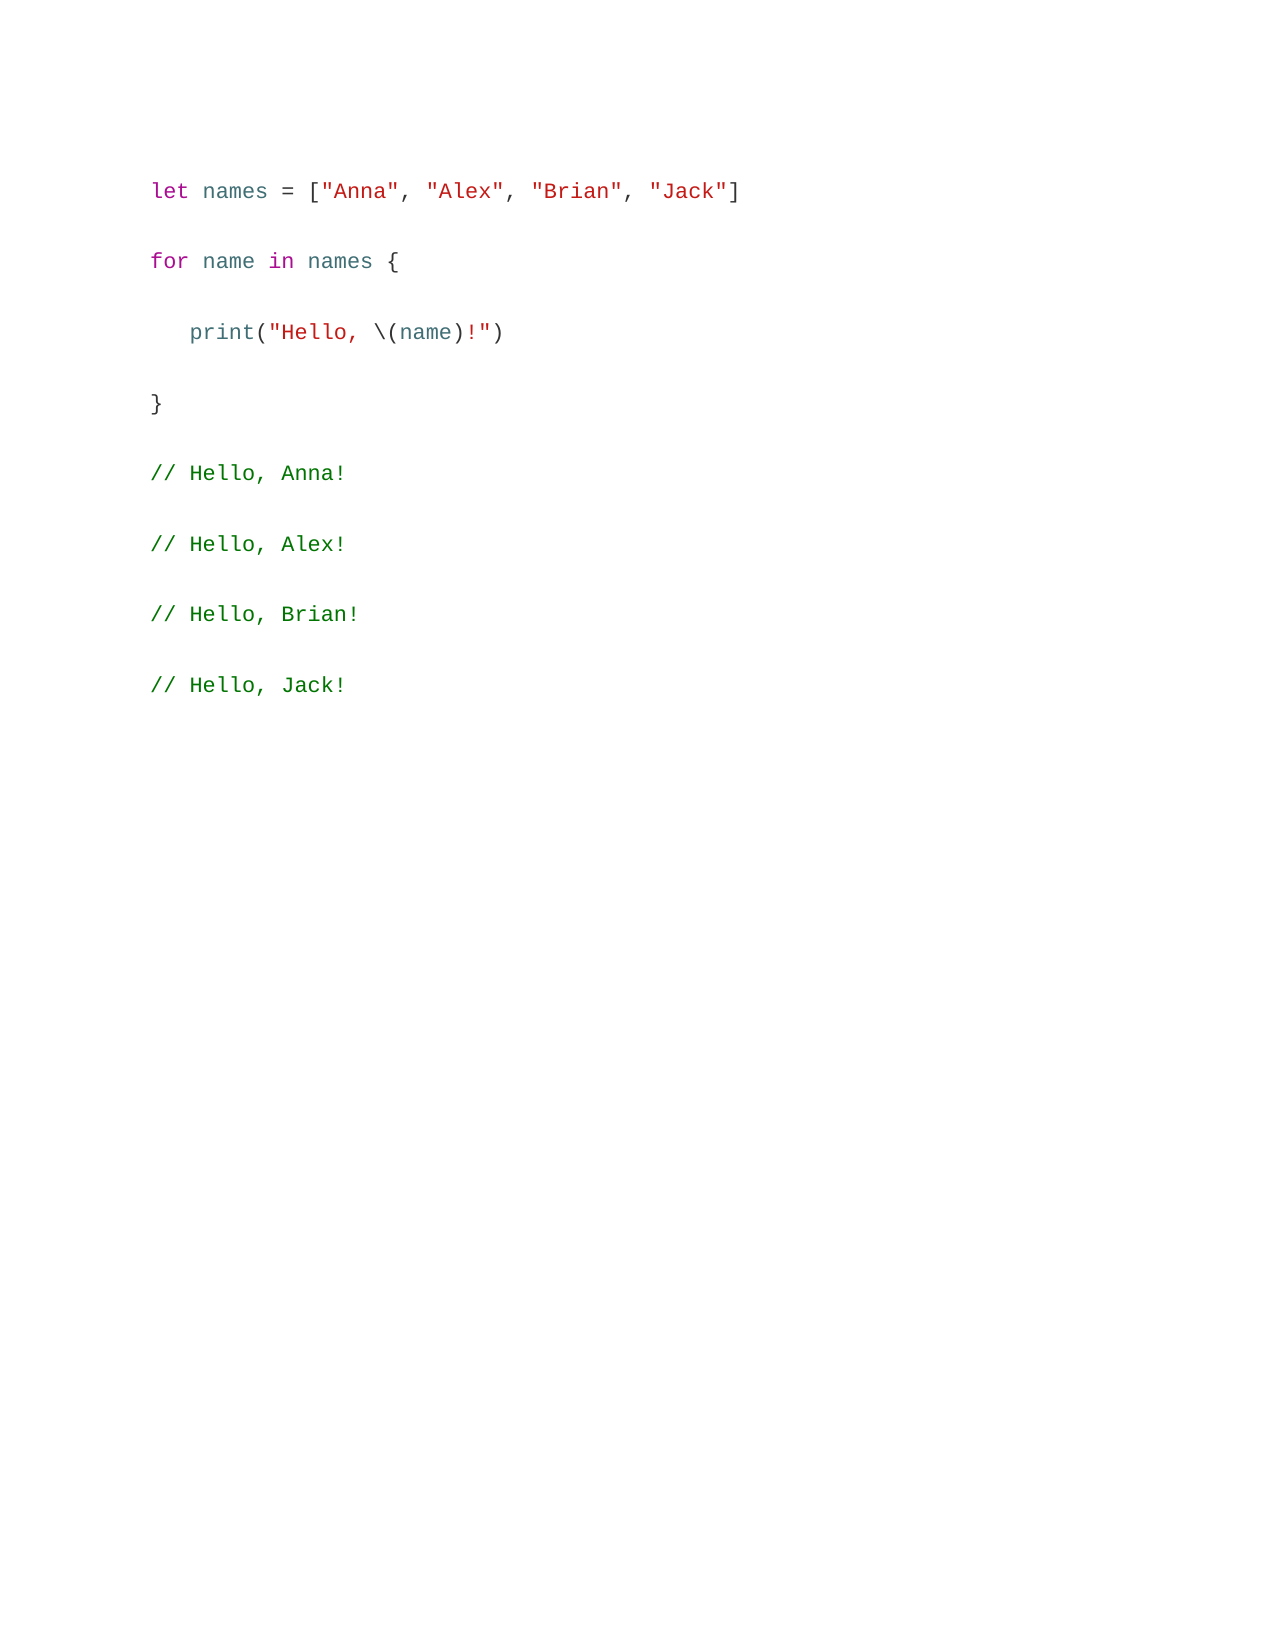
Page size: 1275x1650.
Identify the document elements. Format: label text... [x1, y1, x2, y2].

text // Hello, Alex! [150, 533, 1125, 558]
text for name in names { [150, 251, 1125, 276]
text // Hello, Brian! [150, 603, 1125, 628]
text } [150, 392, 1125, 417]
text let names = ["Anna", "Alex", "Brian", "Jack"] [150, 180, 1125, 205]
text // Hello, Anna! [150, 462, 1125, 487]
text // Hello, Jack! [150, 674, 1139, 699]
text print("Hello, \(name)!") [150, 321, 1125, 346]
